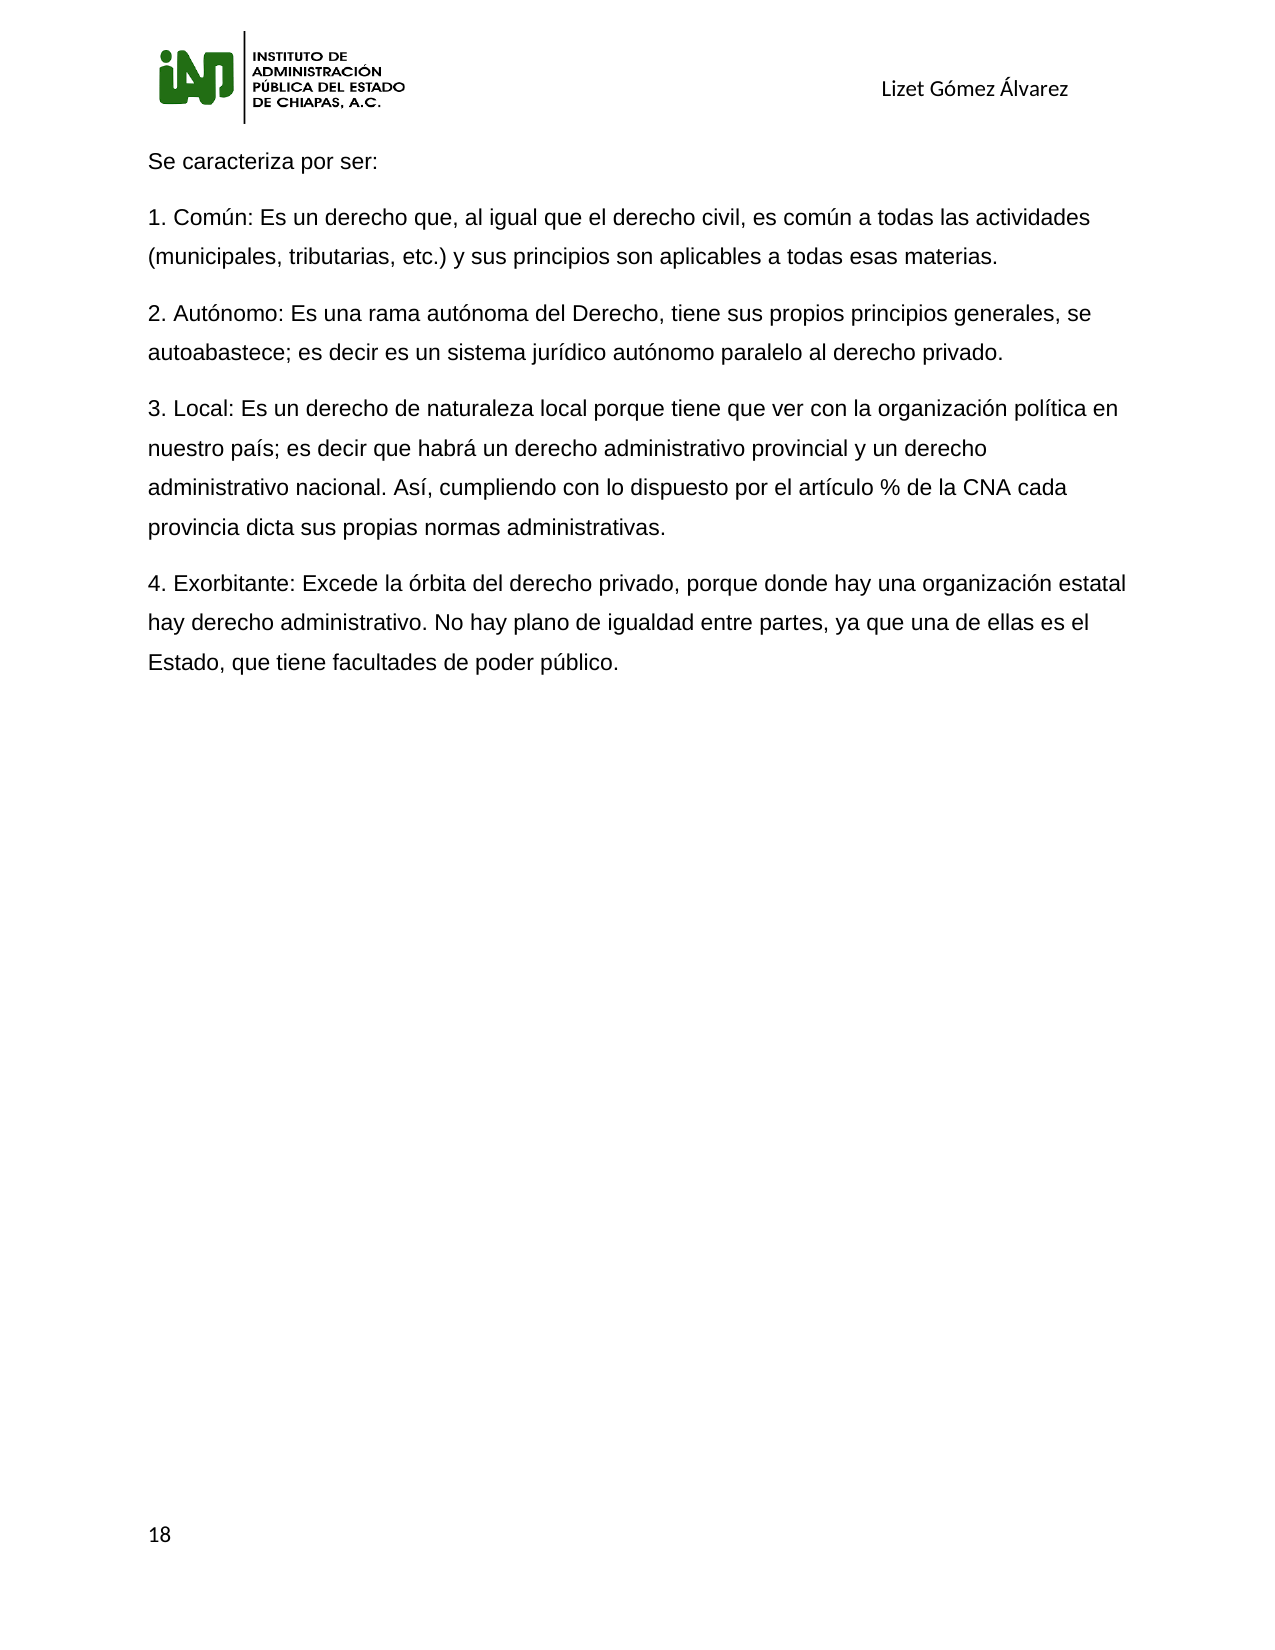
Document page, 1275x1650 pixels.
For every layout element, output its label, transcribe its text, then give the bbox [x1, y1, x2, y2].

text 3. Local: Es un derecho de naturaleza local porque tiene que ver con la organización política en nuestro país; es decir que habrá un derecho administrativo provincial y un derecho administrativo nacional. Así, cumpliendo con lo dispuesto por el artículo % de la CNA cada provincia dicta sus propias normas administrativas. [148, 395, 1127, 540]
picture [159, 31, 405, 124]
text 4. Exorbitante: Excede la órbita del derecho privado, porque donde hay una organización estatal hay derecho administrativo. No hay plano de igualdad entre partes, ya que una de ellas es el Estado, que tiene facultades de poder público. [148, 570, 1127, 675]
text Se caracteriza por ser: [148, 148, 1127, 174]
text 1. Común: Es un derecho que, al igual que el derecho civil, es común a todas las actividades (municipales, tributarias, etc.) y sus principios son aplicables a todas esas materias. [148, 204, 1127, 270]
text 2. Autónomo: Es una rama autónoma del Derecho, tiene sus propios principios generales, se autoabastece; es decir es un sistema jurídico autónomo paralelo al derecho privado. [148, 299, 1127, 365]
